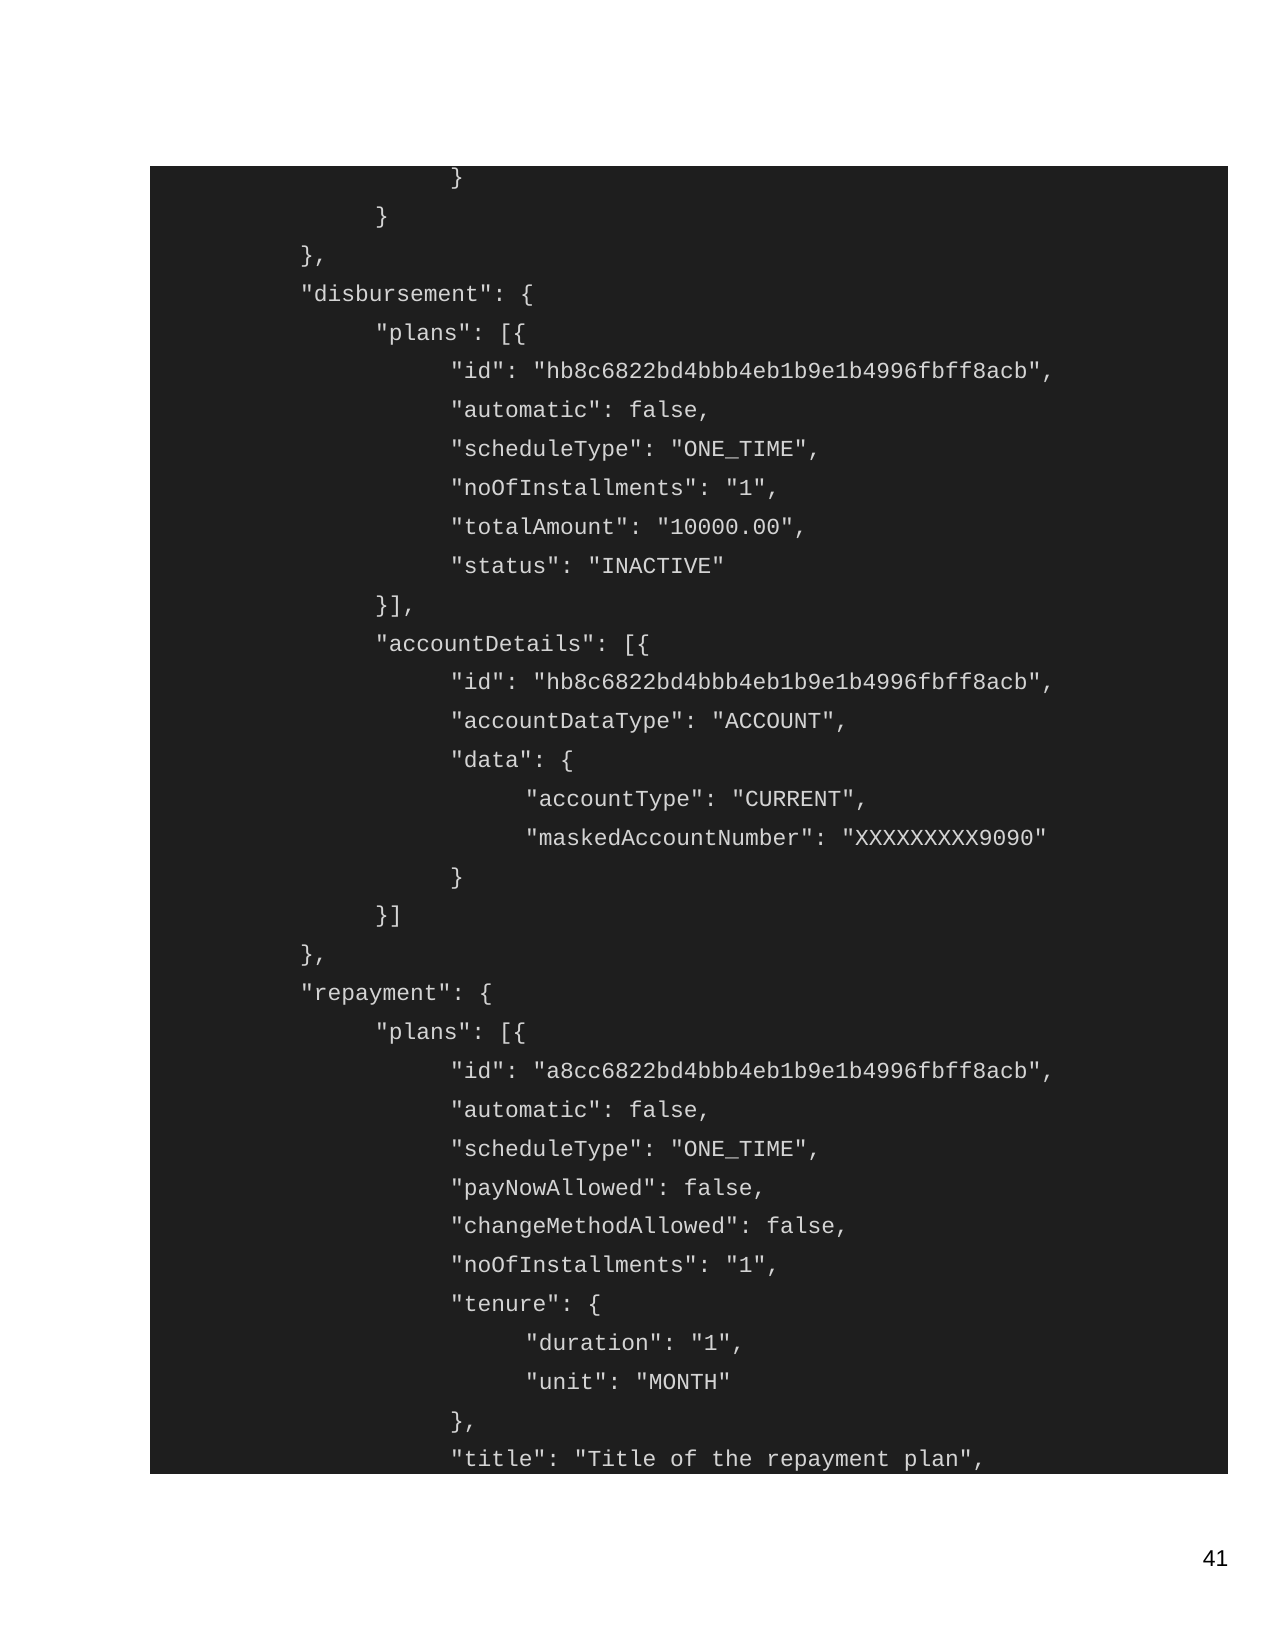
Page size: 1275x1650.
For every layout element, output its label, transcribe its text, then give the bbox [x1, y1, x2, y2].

text "noOfInstallments": "1", [150, 476, 1228, 502]
text }, [150, 243, 1228, 269]
text "unit": "MONTH" [150, 1370, 1228, 1396]
text "accountType": "CURRENT", [150, 787, 1228, 813]
text } [150, 166, 1228, 192]
text }, [150, 943, 1228, 969]
text "tenure": { [150, 1292, 1228, 1318]
text "scheduleType": "ONE_TIME", [150, 438, 1228, 463]
text "noOfInstallments": "1", [150, 1253, 1228, 1279]
text "accountDetails": [{ [150, 632, 1228, 658]
text "data": { [150, 748, 1228, 774]
text "scheduleType": "ONE_TIME", [150, 1137, 1228, 1163]
text } [150, 204, 1228, 230]
text "id": "a8cc6822bd4bbb4eb1b9e1b4996fbff8acb", [150, 1059, 1228, 1085]
text "id": "hb8c6822bd4bbb4eb1b9e1b4996fbff8acb", [150, 671, 1228, 697]
text "title": "Title of the repayment plan", [150, 1448, 1228, 1474]
text "automatic": false, [150, 399, 1228, 425]
text "plans": [{ [150, 321, 1228, 347]
text "changeMethodAllowed": false, [150, 1215, 1228, 1241]
text }, [150, 1409, 1228, 1435]
text "payNowAllowed": false, [150, 1176, 1228, 1202]
text "maskedAccountNumber": "XXXXXXXXX9090" [150, 826, 1228, 852]
text }], [150, 593, 1228, 619]
text "repayment": { [150, 982, 1228, 1007]
text "plans": [{ [150, 1020, 1228, 1046]
text "totalAmount": "10000.00", [150, 515, 1228, 541]
text "id": "hb8c6822bd4bbb4eb1b9e1b4996fbff8acb", [150, 360, 1228, 386]
text "duration": "1", [150, 1331, 1228, 1357]
text "automatic": false, [150, 1098, 1228, 1124]
text }] [150, 904, 1228, 930]
text "accountDataType": "ACCOUNT", [150, 709, 1228, 736]
text } [150, 865, 1228, 891]
text "status": "INACTIVE" [150, 554, 1228, 580]
text "disbursement": { [150, 282, 1228, 308]
